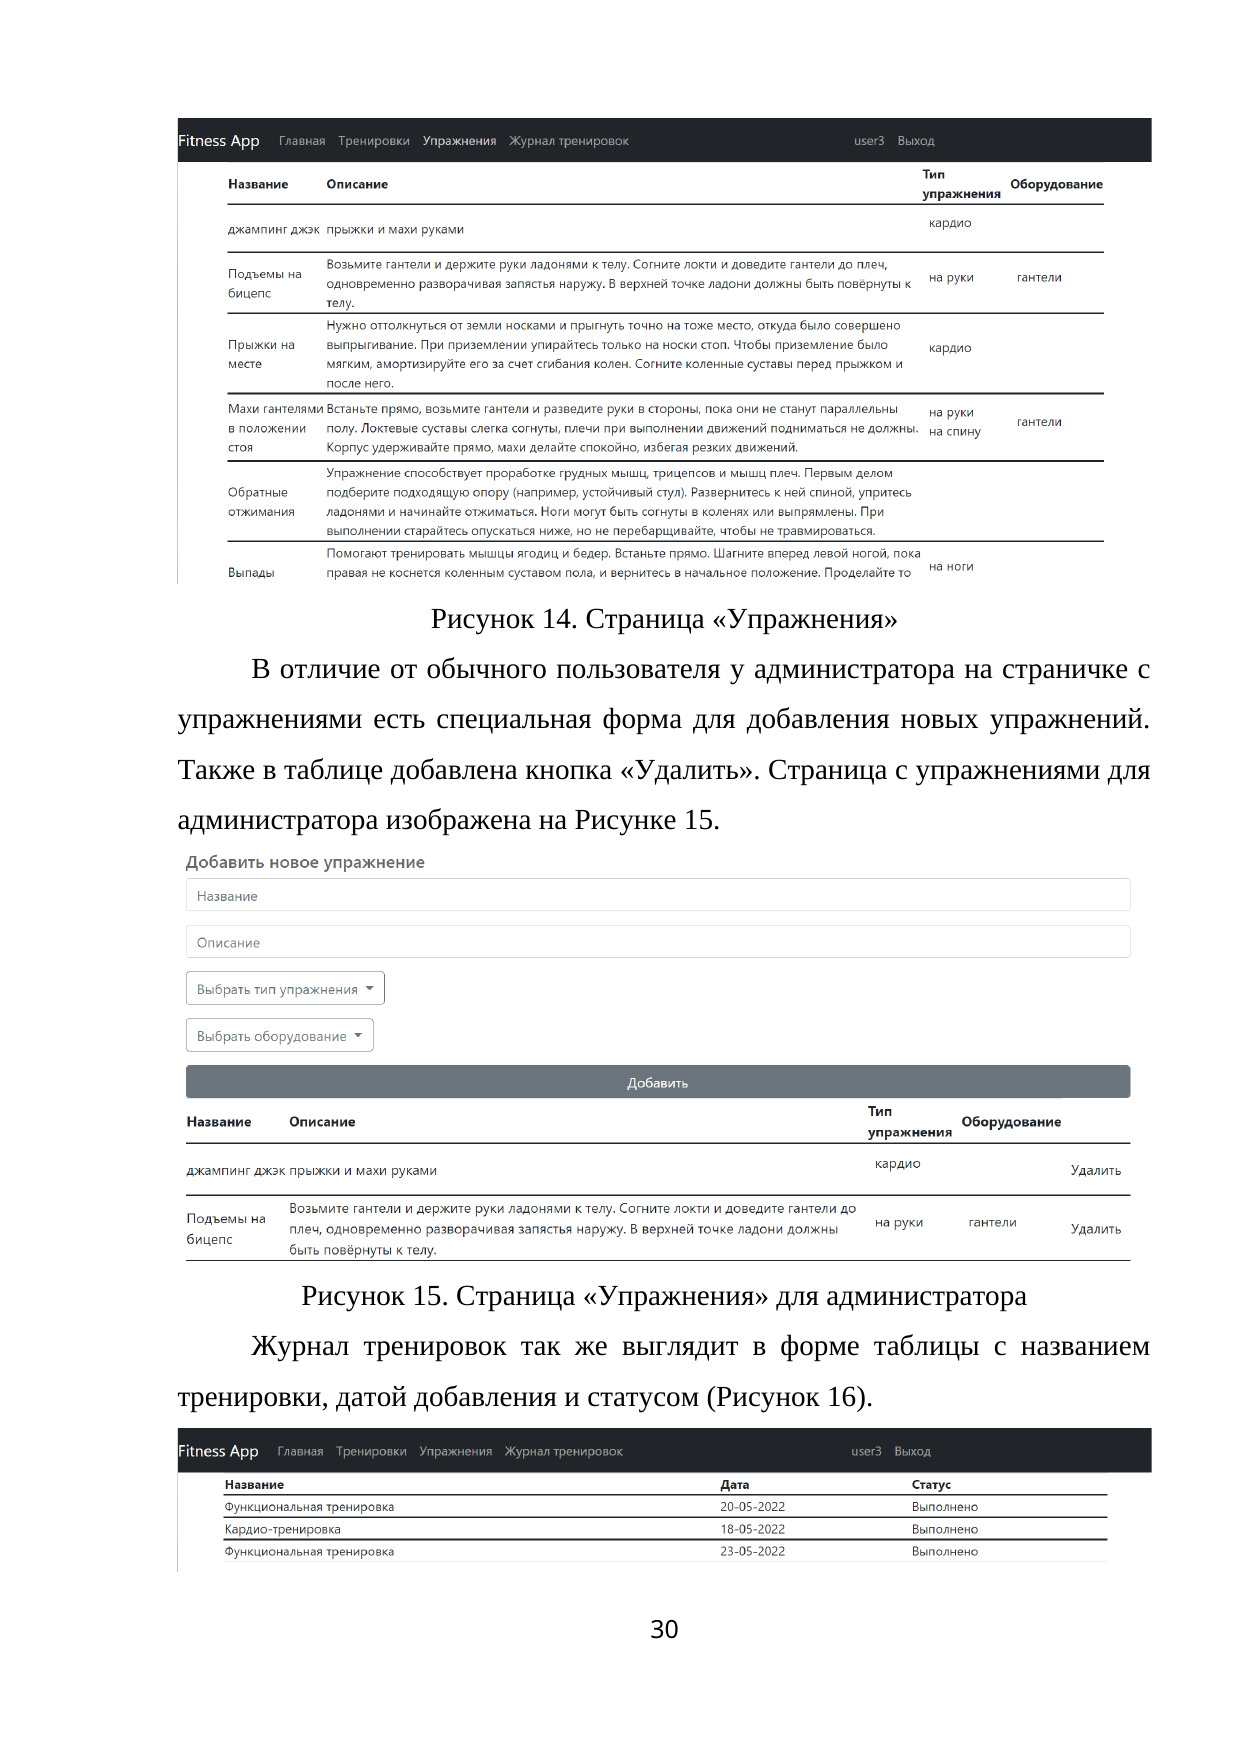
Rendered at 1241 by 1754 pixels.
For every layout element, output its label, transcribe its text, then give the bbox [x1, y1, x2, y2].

picture [177, 852, 1152, 1261]
text Рисунок 15. Страница «Упражнения» для администратора [177, 1278, 1152, 1312]
picture [177, 118, 1152, 584]
text Рисунок 14. Страница «Упражнения» [177, 601, 1152, 634]
text Журнал тренировок так же выглядит в форме таблицы с названием тренировки, датой добавления и статусом (Рисунок 16). [177, 1328, 1152, 1412]
picture [177, 1428, 1152, 1572]
text В отличие от обычного пользователя у администратора на страничке с упражнениями есть специальная форма для добавления новых упражнений. Также в таблице добавлена кнопка «Удалить». Страница с упражнениями для администратора изображена на Рисунке 15. [177, 651, 1152, 836]
